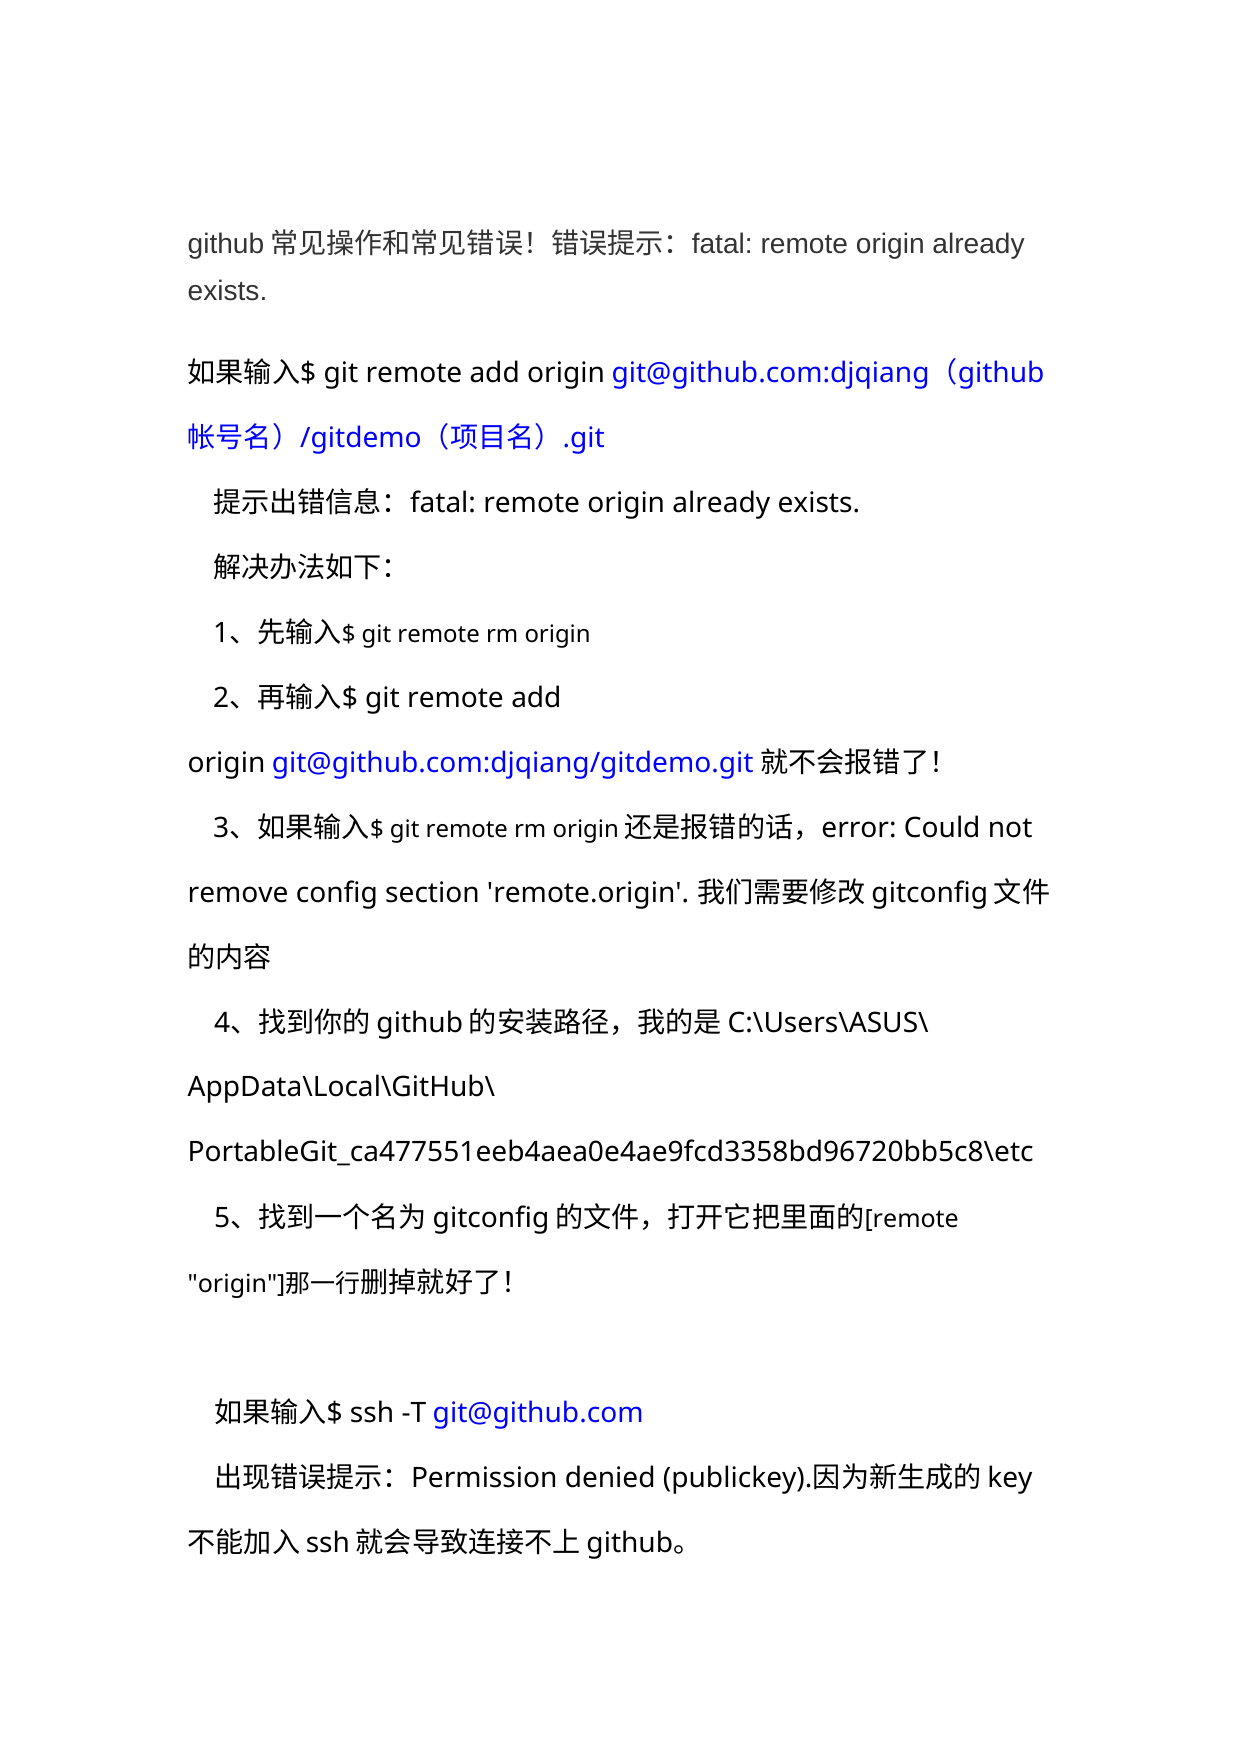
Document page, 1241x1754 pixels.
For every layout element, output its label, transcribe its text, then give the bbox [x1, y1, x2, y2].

text github常见操作和常见错误！错误提示：fatal: remote origin already exists. [187, 209, 1053, 306]
text 如果输入$ git remote add origin git@github.com:djqiang（github帐号名）/gitdemo（项目名）.git [187, 338, 1053, 468]
text 如果输入$ ssh -T git@github.com 出现错误提示：Permission denied (publickey).因为新生成的key不能加入ssh就会导致连接不上github。 [187, 1378, 1053, 1573]
text 1、先输入$ git remote rm origin [187, 598, 1053, 663]
text 解决办法如下： [187, 533, 1053, 598]
text 5、找到一个名为gitconfig的文件，打开它把里面的[remote "origin"]那一行删掉就好了！ [187, 1183, 1053, 1313]
text 2、再输入$ git remote add origin git@github.com:djqiang/gitdemo.git 就不会报错了！ [187, 663, 1053, 793]
text 提示出错信息：fatal: remote origin already exists. [187, 468, 1053, 533]
text 3、如果输入$ git remote rm origin 还是报错的话，error: Could not remove config section 'remote.origin'. 我们需要修改gitconfig文件的内容 [187, 793, 1053, 988]
text 4、找到你的github的安装路径，我的是C:\Users\ASUS\AppData\Local\GitHub\PortableGit_ca477551eeb4aea0e4ae9fcd3358bd96720bb5c8\etc [187, 988, 1053, 1183]
